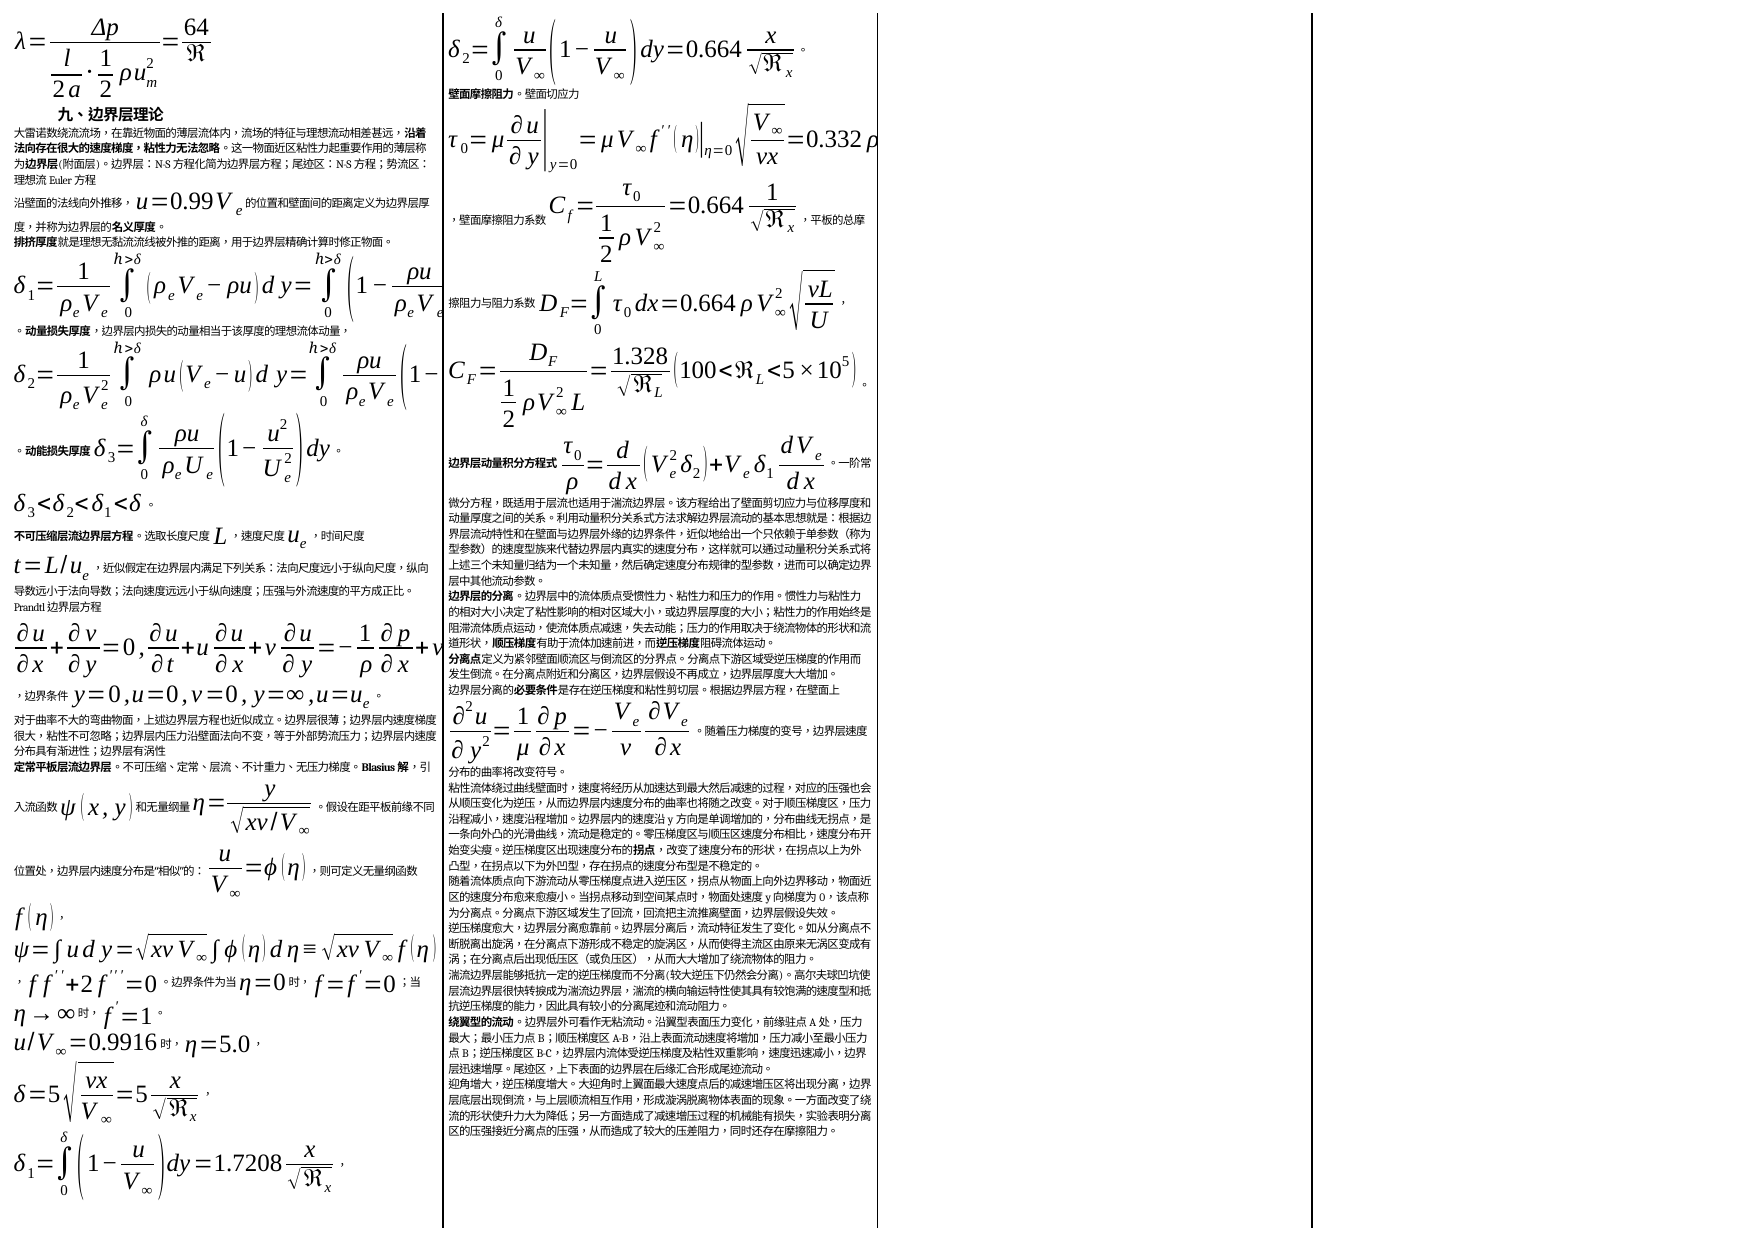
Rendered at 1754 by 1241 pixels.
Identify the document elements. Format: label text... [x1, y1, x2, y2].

text 随着流体质点向下游流动从零压梯度点进入逆压区，拐点从物面上向外边界移动，物面近区的速度分布愈来愈瘦小。当拐点移动到空间某点时，物面处速度 y 向梯度为 0，该点称为分离点。分离点下游区域发生了回流，回流把主流推离壁面，边界层假设失效。 [448, 873, 871, 920]
text 边界层的分离。边界层中的流体质点受惯性力、粘性力和压力的作用。惯性力与粘性力的相对大小决定了粘性影响的相对区域大小，或边界层厚度的大小；粘性力的作用始终是阻滞流体质点运动，使流体质点减速，失去动能；压力的作用取决于绕流物体的形状和流道形状，顺压梯度有助于流体加速前进，而逆压梯度阻碍流体运动。 [448, 588, 871, 651]
text 湍流边界层能够抵抗一定的逆压梯度而不分离(较大逆压下仍然会分离)。高尔夫球凹坑使层流边界层很快转捩成为湍流边界层，湍流的横向输运特性使其具有较饱满的速度型和抵抗逆压梯度的能力，因此具有较小的分离尾迹和流动阻力。 [448, 967, 871, 1014]
text 不可压缩层流边界层方程。选取长度尺度 ，速度尺度 ，时间尺度 ，近似假定在边界层内满足下列关系：法向尺度远小于纵向尺度，纵向导数远小于法向导数；法向速度远远小于纵向速度；压强与外流速度的平方成正比。 [13, 521, 437, 599]
text 定常平板层流边界层。不可压缩、定常、层流、不计重力、无压力梯度。Blasius 解，引入流函数 和无量纲量 。假设在距平板前缘不同位置处，边界层内速度分布是“相似”的： ，则可定义无量纲函数 ， ， 。边界条件为当 时， ；当 时， 。 [13, 759, 437, 1029]
text 对于曲率不大的弯曲物面，上述边界层方程也近似成立。边界层很薄；边界层内速度梯度很大，粘性不可忽略；边界层内压力沿壁面法向不变，等于外部势流压力；边界层内速度分布具有渐进性；边界层有涡性 [13, 712, 437, 759]
text 迎角增大，逆压梯度增大。大迎角时上翼面最大速度点后的减速增压区将出现分离，边界层底层出现倒流，与上层顺流相互作用，形成漩涡脱离物体表面的现象。一方面改变了绕流的形状使升力大为降低；另一方面造成了减速增压过程的机械能有损失，实验表明分离区的压强接近分离点的压强，从而造成了较大的压差阻力，同时还存在摩擦阻力。 [448, 1077, 871, 1139]
text 沿壁面的法线向外推移， 的位置和壁面间的距离定义为边界层厚度，并称为边界层的名义厚度。 [13, 187, 437, 234]
text 绕翼型的流动。边界层外可看作无粘流动。沿翼型表面压力变化，前缘驻点A处，压力最大；最小压力点B；顺压梯度区A-B，沿上表面流动速度将增加，压力减小至最小压力点B；逆压梯度区B-C，边界层内流体受逆压梯度及粘性双重影响，速度迅速减小，边界层迅速增厚。尾迹区，上下表面的边界层在后缘汇合形成尾迹流动。 [448, 1014, 871, 1077]
text 粘性流体绕过曲线壁面时，速度将经历从加速达到最大然后减速的过程，对应的压强也会从顺压变化为逆压，从而边界层内速度分布的曲率也将随之改变。对于顺压梯度区，压力沿程减小，速度沿程增加。边界层内的速度沿y方向是单调增加的，分布曲线无拐点，是一条向外凸的光滑曲线，流动是稳定的。零压梯度区与顺压区速度分布相比，速度分布开始变尖瘦。逆压梯度区出现速度分布的拐点，改变了速度分布的形状，在拐点以上为外凸型，在拐点以下为外凹型，存在拐点的速度分布型是不稳定的。 [448, 780, 871, 873]
text 边界层动量积分方程式 。一阶常微分方程，既适用于层流也适用于湍流边界层。该方程给出了壁面剪切应力与位移厚度和动量厚度之间的关系。利用动量积分关系式方法求解边界层流动的基本思想就是：根据边界层流动特性和在壁面与边界层外缘的边界条件，近似地给出一个只依赖于单参数（称为型参数）的速度型族来代替边界层内真实的速度分布，这样就可以通过动量积分关系式将上述三个未知量归结为一个未知量，然后确定速度分布规律的型参数，进而可以确定边界层中其他流动参数。 [448, 432, 871, 588]
text Prandtl 边界层方程 ，边界条件 。 [13, 599, 437, 712]
text 壁面摩擦阻力。壁面切应力 ，壁面摩擦阻力系数 ，平板的总摩擦阻力与阻力系数 ， 。 [448, 87, 871, 432]
text 分离点定义为紧邻壁面顺流区与倒流区的分界点。分离点下游区域受逆压梯度的作用而发生倒流。在分离点附近和分离区，边界层假设不再成立，边界层厚度大大增加。 [448, 651, 871, 682]
text 时， ， ， ， 。 [13, 1029, 437, 1201]
text 边界层分离的必要条件是存在逆压梯度和粘性剪切层。根据边界层方程，在壁面上 。随着压力梯度的变号，边界层速度分布的曲率将改变符号。 [448, 682, 871, 780]
text 大雷诺数绕流流场，在靠近物面的薄层流体内，流场的特征与理想流动相差甚远，沿着法向存在很大的速度梯度，粘性力无法忽略。这一物面近区粘性力起重要作用的薄层称为边界层(附面层)。边界层：N-S方程化简为边界层方程；尾迹区：N-S方程；势流区：理想流Euler方程 [13, 125, 437, 187]
text 逆压梯度愈大，边界层分离愈靠前。边界层分离后，流动特征发生了变化。如从分离点不断脱离出旋涡，在分离点下游形成不稳定的旋涡区，从而使得主流区由原来无涡区变成有涡；在分离点后出现低压区（或负压区），从而大大增加了绕流物体的阻力。 [448, 920, 871, 967]
text 排挤厚度就是理想无黏流流线被外推的距离，用于边界层精确计算时修正物面。 。动量损失厚度，边界层内损失的动量相当于该厚度的理想流体动量， 。动能损失厚度 。 。 [13, 234, 437, 521]
text 时， ， ， ， 。 [448, 13, 871, 87]
subtitle 边界层理论 [13, 104, 437, 125]
